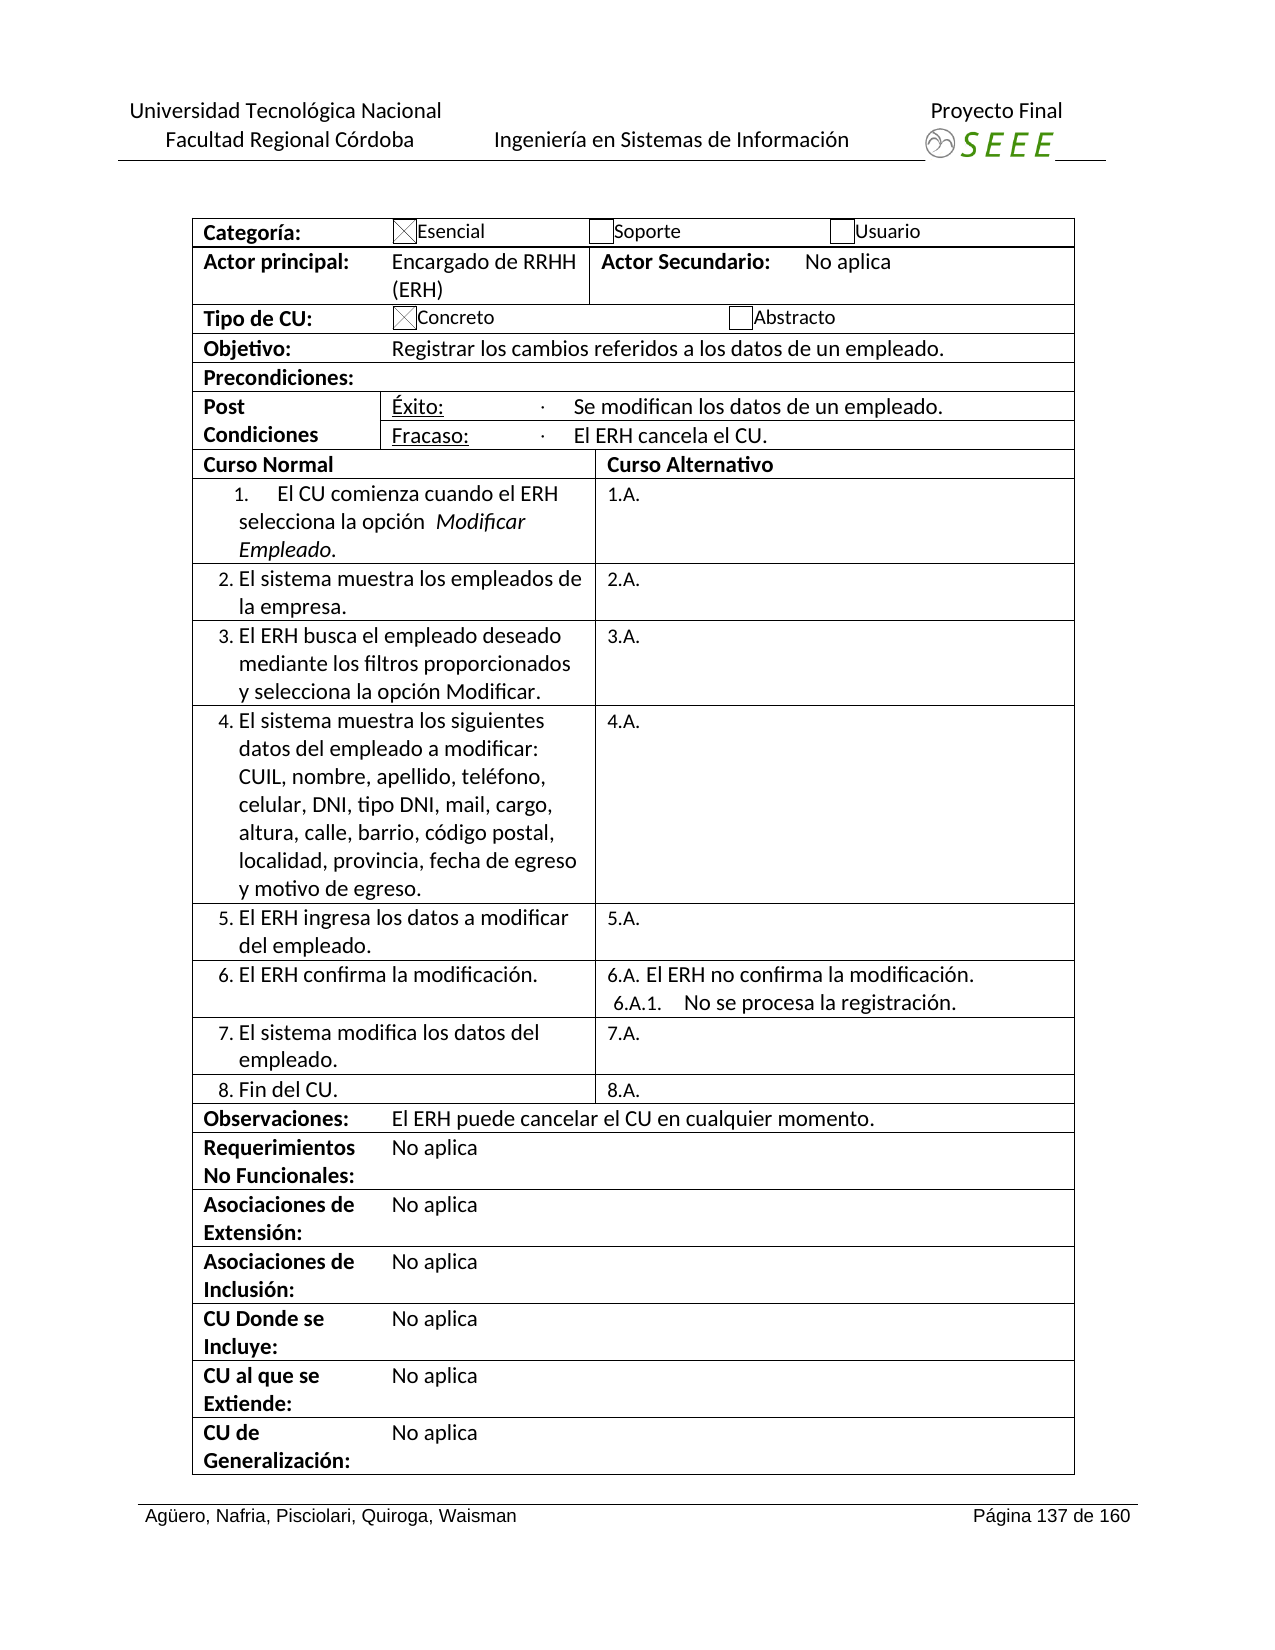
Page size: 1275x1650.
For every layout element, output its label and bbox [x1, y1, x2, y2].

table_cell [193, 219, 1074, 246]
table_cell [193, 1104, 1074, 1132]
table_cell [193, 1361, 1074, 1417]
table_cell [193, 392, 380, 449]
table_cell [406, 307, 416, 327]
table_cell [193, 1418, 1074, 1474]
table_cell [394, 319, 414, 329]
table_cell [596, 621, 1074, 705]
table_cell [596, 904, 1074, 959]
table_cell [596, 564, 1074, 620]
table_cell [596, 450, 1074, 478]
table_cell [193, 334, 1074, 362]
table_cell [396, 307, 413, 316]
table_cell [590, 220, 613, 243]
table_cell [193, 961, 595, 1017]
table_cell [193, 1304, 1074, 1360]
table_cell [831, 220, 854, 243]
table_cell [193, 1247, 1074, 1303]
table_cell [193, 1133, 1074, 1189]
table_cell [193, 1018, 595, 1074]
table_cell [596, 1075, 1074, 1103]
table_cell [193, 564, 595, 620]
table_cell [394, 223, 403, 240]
picture [925, 125, 1056, 161]
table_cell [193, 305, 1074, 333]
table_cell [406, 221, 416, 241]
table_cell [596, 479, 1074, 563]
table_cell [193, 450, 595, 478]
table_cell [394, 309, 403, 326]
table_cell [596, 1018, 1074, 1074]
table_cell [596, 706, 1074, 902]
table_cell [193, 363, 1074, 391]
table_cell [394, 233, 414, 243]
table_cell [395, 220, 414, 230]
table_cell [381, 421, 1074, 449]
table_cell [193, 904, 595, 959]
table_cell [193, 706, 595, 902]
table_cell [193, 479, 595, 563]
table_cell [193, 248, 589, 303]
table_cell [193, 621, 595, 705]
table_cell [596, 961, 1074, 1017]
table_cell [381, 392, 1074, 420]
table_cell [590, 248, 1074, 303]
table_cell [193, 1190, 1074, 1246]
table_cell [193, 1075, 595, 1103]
